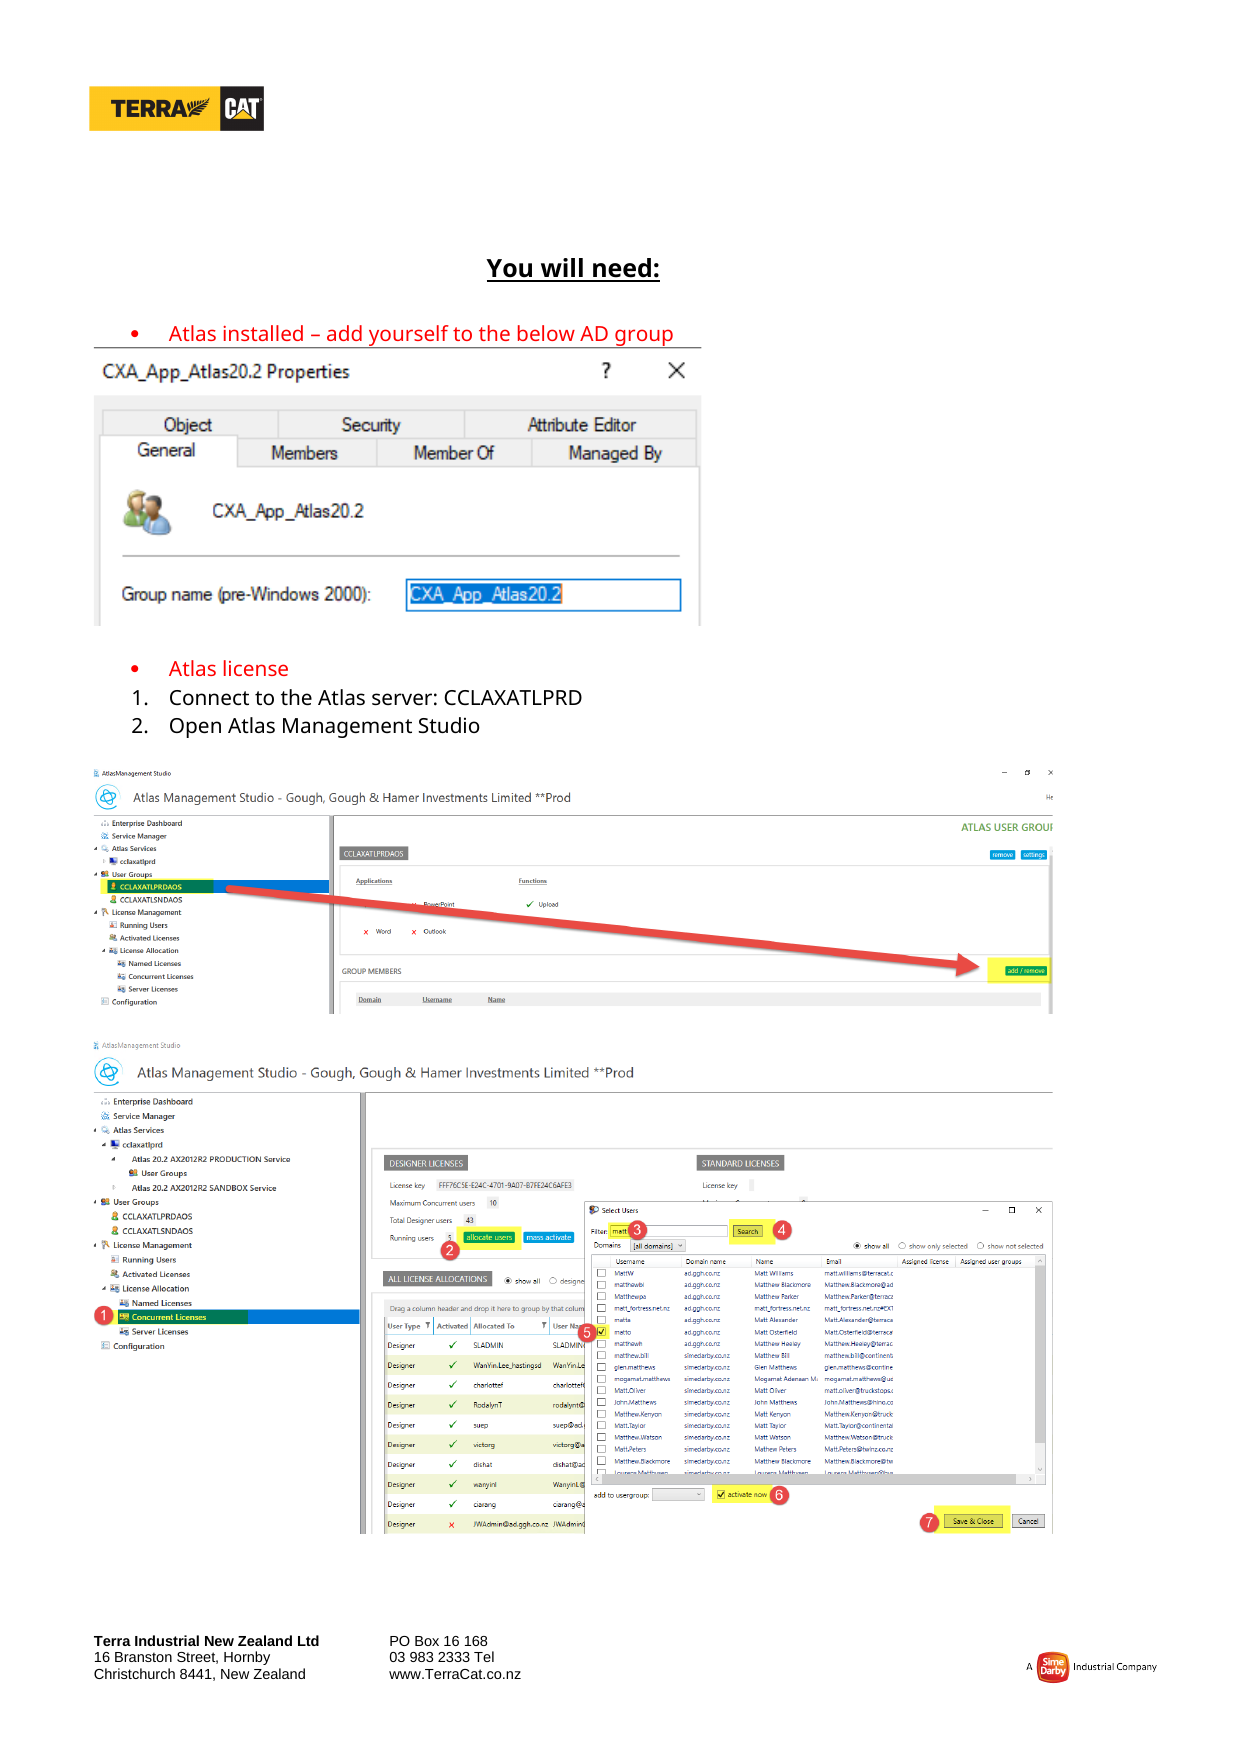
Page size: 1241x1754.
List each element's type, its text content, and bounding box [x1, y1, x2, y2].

picture [1025, 1649, 1157, 1685]
list Open Atlas Management Studio [131, 711, 1053, 739]
picture [93, 347, 702, 626]
picture [87, 84, 266, 133]
list Connect to the Atlas server: CCLAXATLPRD [131, 683, 1053, 711]
list Atlas installed – add yourself to the below AD group [131, 319, 1053, 348]
text You will need: [94, 251, 1053, 285]
list Atlas license [131, 654, 1053, 683]
picture [93, 767, 1053, 1014]
picture [93, 1041, 1053, 1534]
